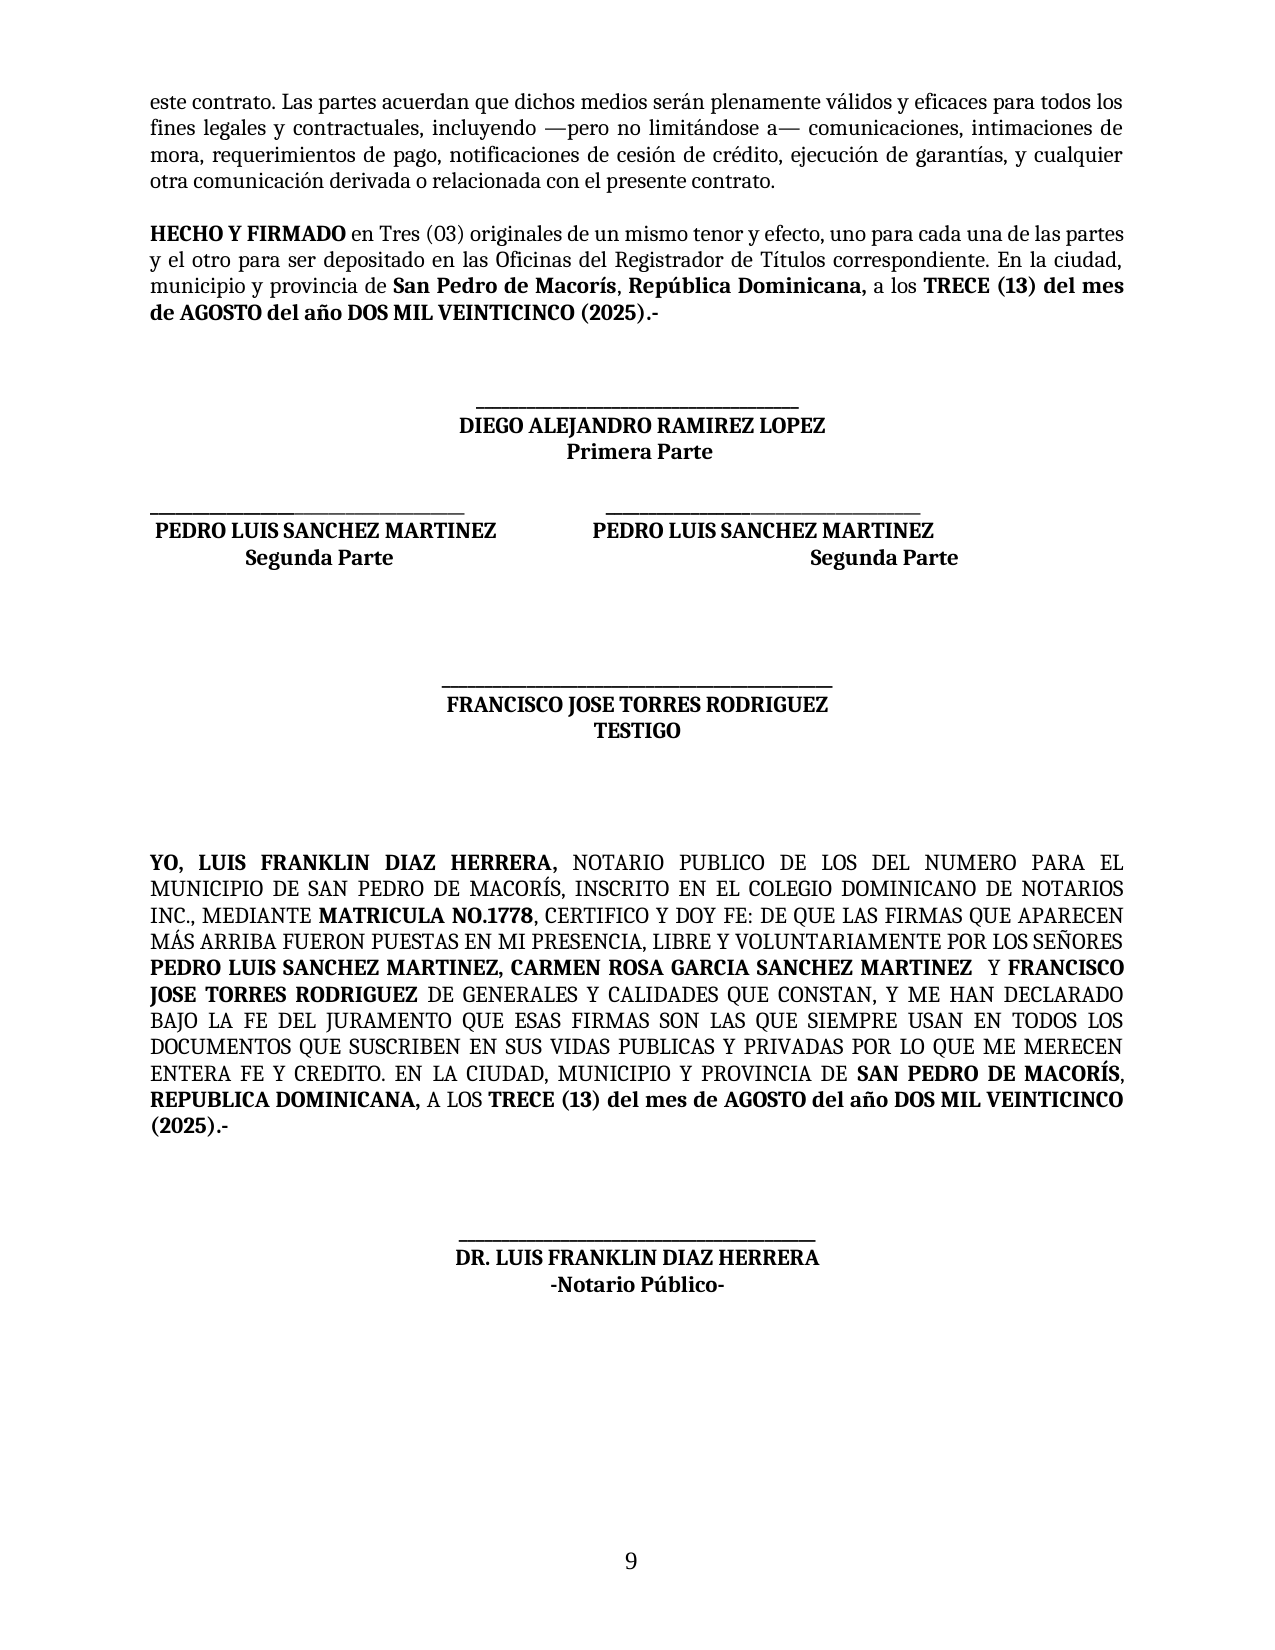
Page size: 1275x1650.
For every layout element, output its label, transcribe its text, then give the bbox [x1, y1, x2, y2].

text Segunda Parte Segunda Parte [150, 544, 1124, 571]
text __________________________________________ [150, 1219, 1124, 1245]
text YO, LUIS FRANKLIN DIAZ HERRERA, NOTARIO PUBLICO DE LOS DEL NUMERO PARA EL MUNICIPIO DE SAN PEDRO DE MACORÍS, INSCRITO EN EL COLEGIO DOMINICANO DE NOTARIOS INC., MEDIANTE MATRICULA NO.1778, CERTIFICO Y DOY FE: DE QUE LAS FIRMAS QUE APARECEN MÁS ARRIBA FUERON PUESTAS EN MI PRESENCIA, LIBRE Y VOLUNTARIAMENTE POR LOS SEÑORES PEDRO LUIS SANCHEZ MARTINEZ, CARMEN ROSA GARCIA SANCHEZ MARTINEZ Y FRANCISCO JOSE TORRES RODRIGUEZ DE GENERALES Y CALIDADES QUE CONSTAN, Y ME HAN DECLARADO BAJO LA FE DEL JURAMENTO QUE ESAS FIRMAS SON LAS QUE SIEMPRE USAN EN TODOS LOS DOCUMENTOS QUE SUSCRIBEN EN SUS VIDAS PUBLICAS Y PRIVADAS POR LO QUE ME MERECEN ENTERA FE Y CREDITO. EN LA CIUDAD, MUNICIPIO Y PROVINCIA DE SAN PEDRO DE MACORÍS, REPUBLICA DOMINICANA, A LOS TRECE (13) del mes de AGOSTO del año DOS MIL VEINTICINCO (2025).- [150, 850, 1124, 1139]
text PEDRO LUIS SANCHEZ MARTINEZ PEDRO LUIS SANCHEZ MARTINEZ [150, 518, 1124, 544]
text _____________________________________ _____________________________________ [150, 492, 1124, 518]
text Primera Parte [150, 439, 1124, 465]
text ______________________________________ [150, 386, 1124, 413]
text DR. LUIS FRANKLIN DIAZ HERRERA [150, 1245, 1124, 1271]
text -Notario Público- [150, 1271, 1124, 1298]
text TESTIGO [150, 718, 1124, 744]
text HECHO Y FIRMADO en Tres (03) originales de un mismo tenor y efecto, uno para cada una de las partes y el otro para ser depositado en las Oficinas del Registrador de Títulos correspondiente. En la ciudad, municipio y provincia de San Pedro de Macorís, República Dominicana, a los TRECE (13) del mes de AGOSTO del año DOS MIL VEINTICINCO (2025).- [150, 220, 1124, 326]
text ______________________________________________ [150, 665, 1124, 692]
text FRANCISCO JOSE TORRES RODRIGUEZ [150, 692, 1124, 718]
text DIEGO ALEJANDRO RAMIREZ LOPEZ [150, 413, 1124, 439]
